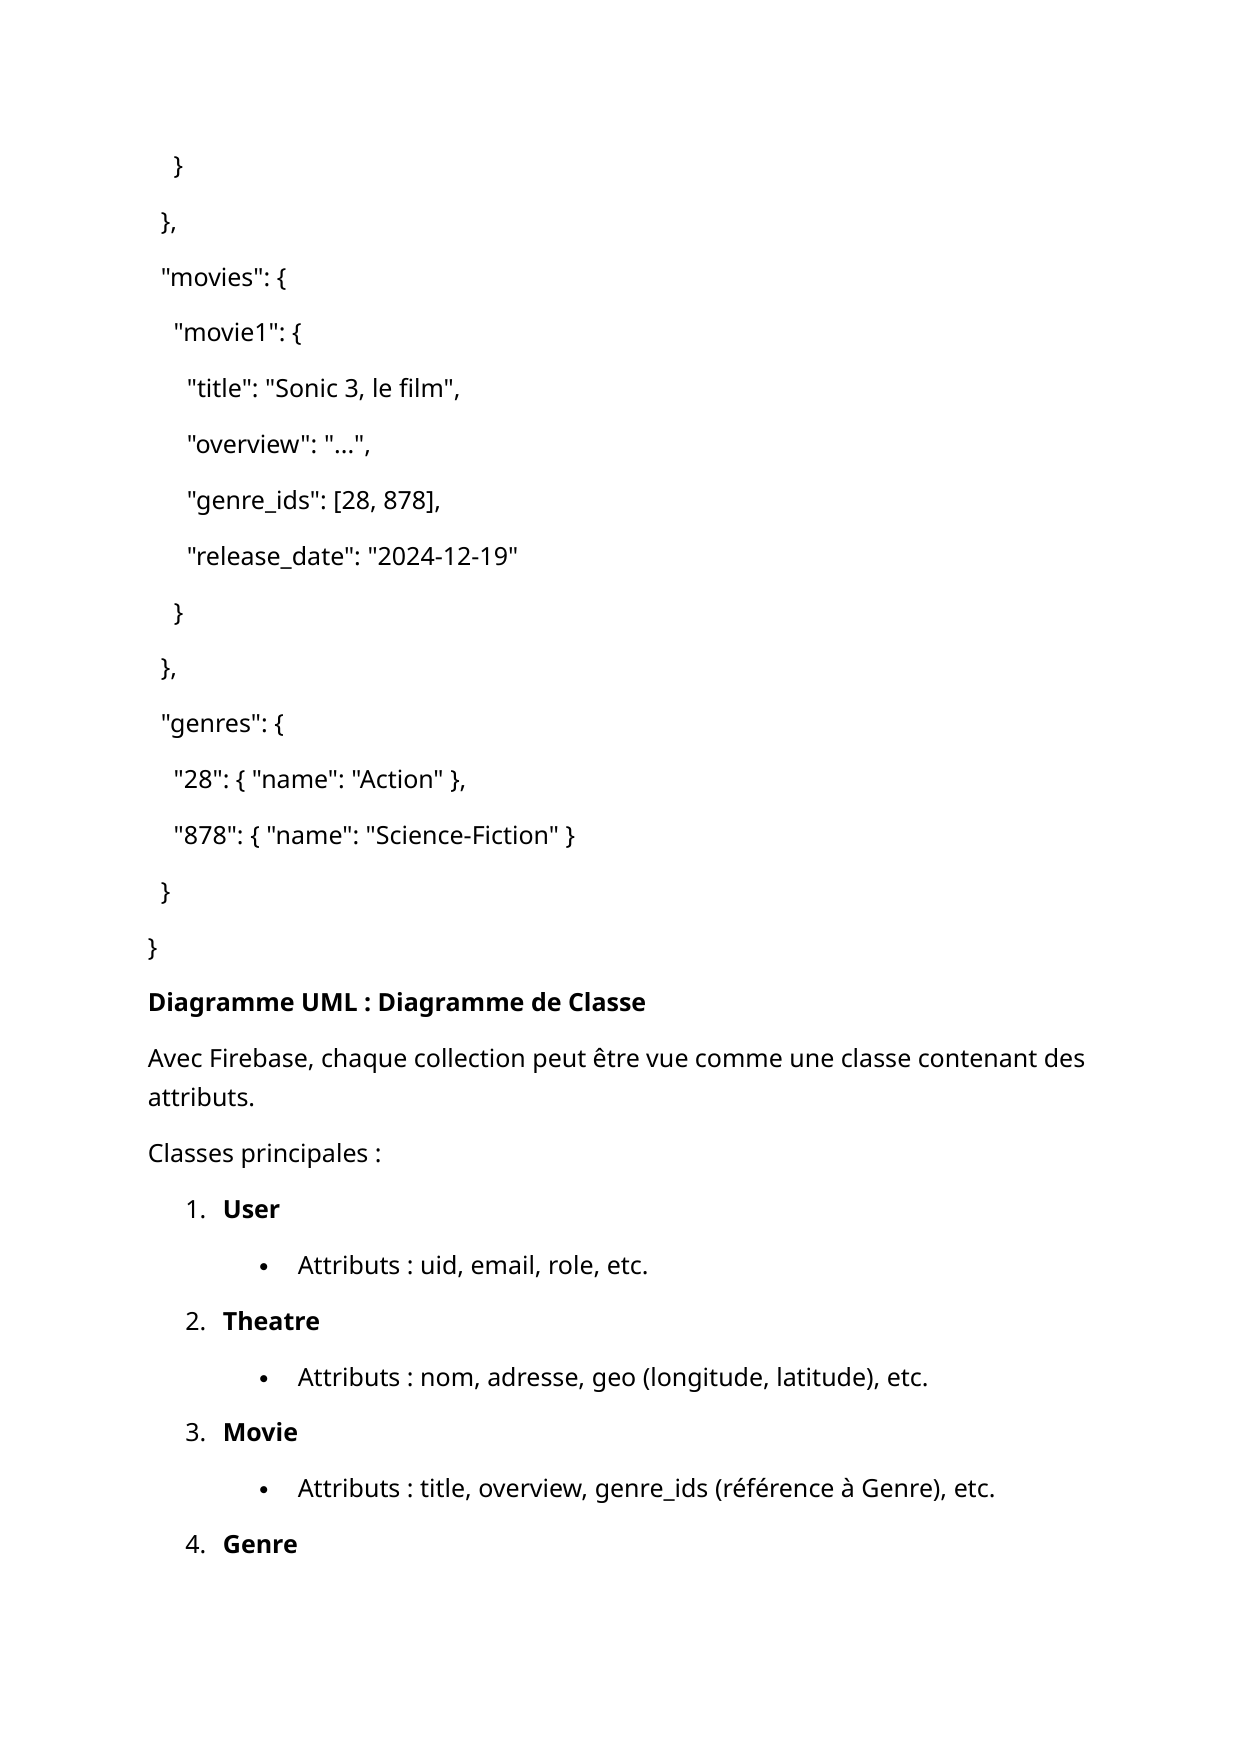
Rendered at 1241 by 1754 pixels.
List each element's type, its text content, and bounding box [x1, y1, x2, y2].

text "movie1": { [148, 315, 1093, 349]
list Genre [185, 1527, 1093, 1561]
list Attributs : nom, adresse, geo (longitude, latitude), etc. [260, 1359, 1093, 1393]
text }, [148, 203, 1093, 237]
list Movie [185, 1415, 1093, 1449]
text Classes principales : [148, 1136, 1093, 1170]
text "genre_ids": [28, 878], [148, 483, 1093, 517]
text "overview": "...", [148, 427, 1093, 461]
text "genres": { [148, 706, 1093, 740]
text "878": { "name": "Science-Fiction" } [148, 818, 1093, 852]
text } [148, 148, 1093, 182]
text }, [148, 650, 1093, 684]
text "movies": { [148, 259, 1093, 293]
text "28": { "name": "Action" }, [148, 762, 1093, 796]
text Diagramme UML : Diagramme de Classe [148, 985, 1093, 1019]
list Attributs : title, overview, genre_ids (référence à Genre), etc. [260, 1471, 1093, 1505]
text "title": "Sonic 3, le film", [148, 371, 1093, 405]
text "release_date": "2024-12-19" [148, 538, 1093, 572]
list User [185, 1192, 1093, 1226]
text Avec Firebase, chaque collection peut être vue comme une classe contenant des attributs. [148, 1041, 1093, 1114]
text } [148, 929, 1093, 963]
list Attributs : uid, email, role, etc. [260, 1248, 1093, 1282]
text } [148, 594, 1093, 628]
text } [148, 873, 1093, 907]
list Theatre [185, 1303, 1093, 1337]
